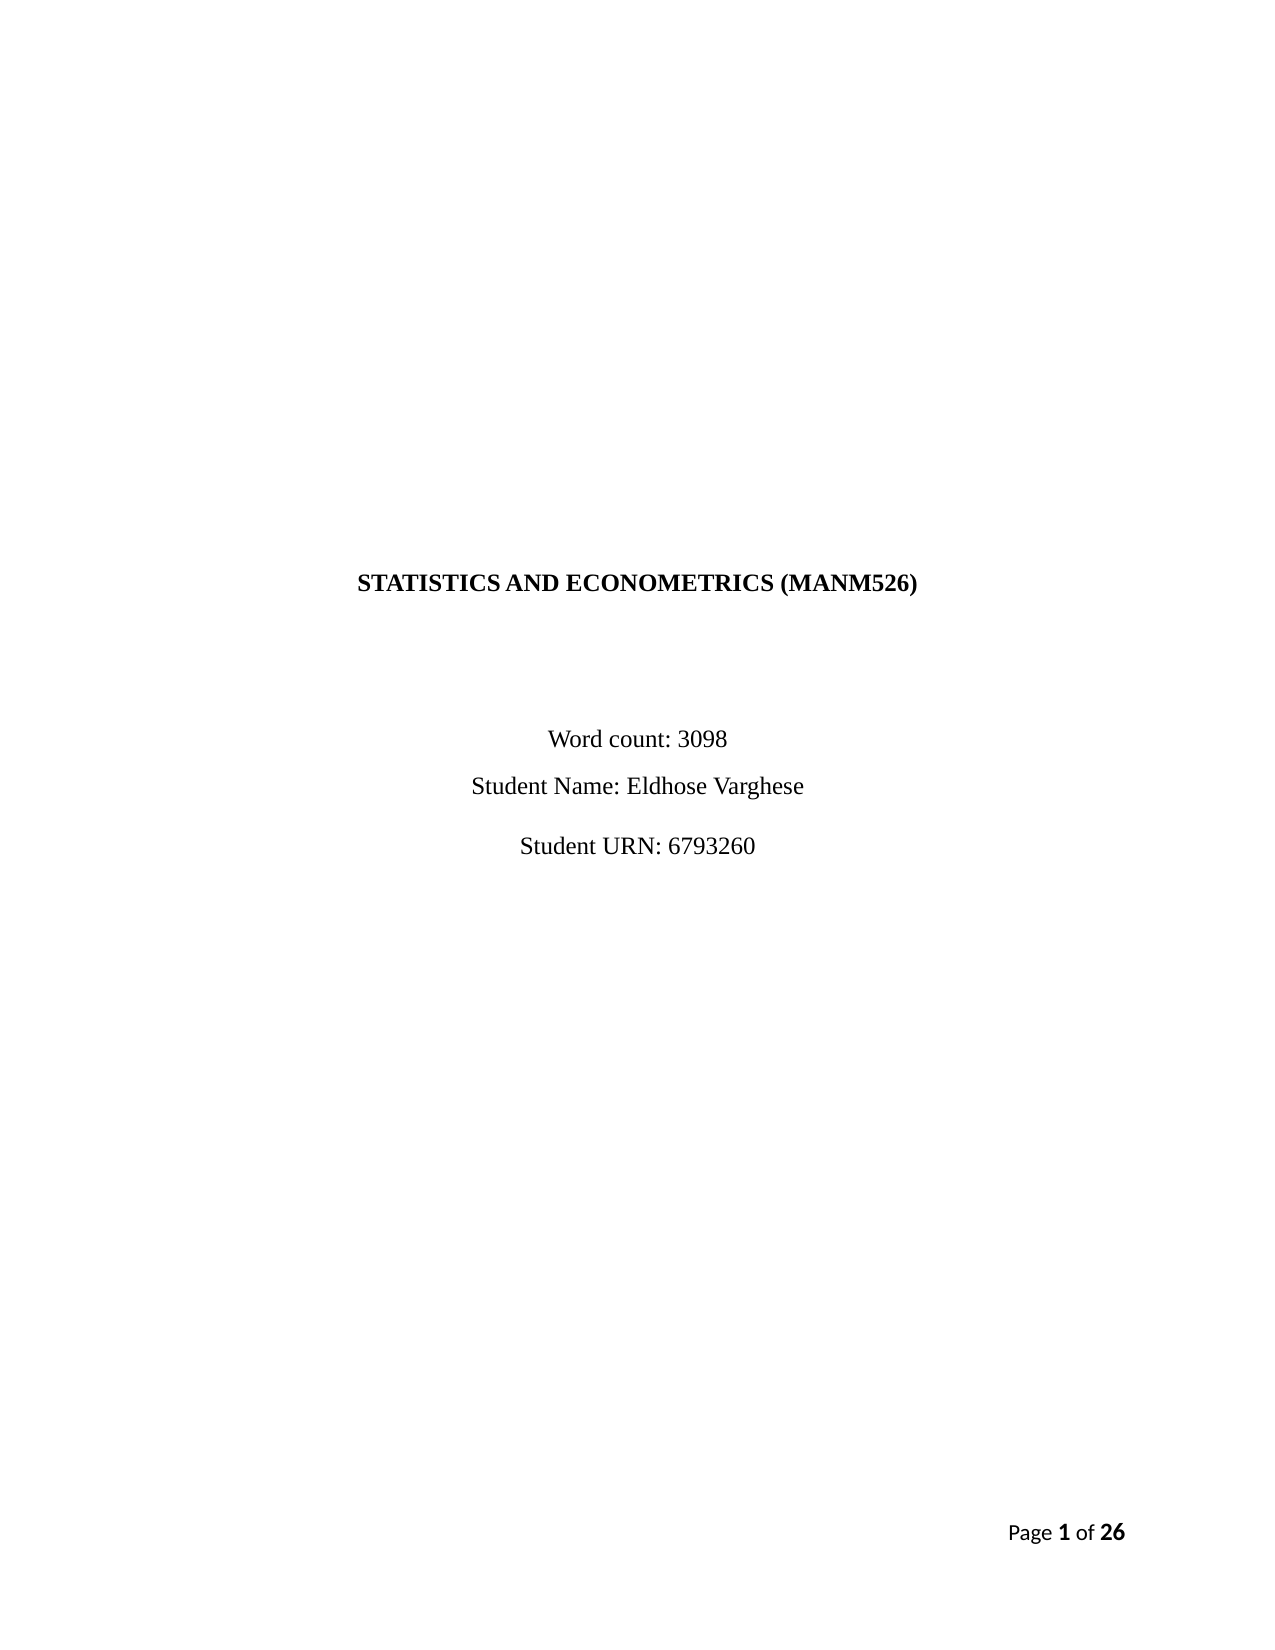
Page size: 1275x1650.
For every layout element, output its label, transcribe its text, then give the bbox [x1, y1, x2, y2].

text Student Name: Eldhose Varghese [150, 771, 1125, 800]
text Word count: 3098 [150, 724, 1125, 752]
text Student URN: 6793260 [150, 831, 1125, 860]
text STATISTICS AND ECONOMETRICS (MANM526) [150, 568, 1125, 597]
